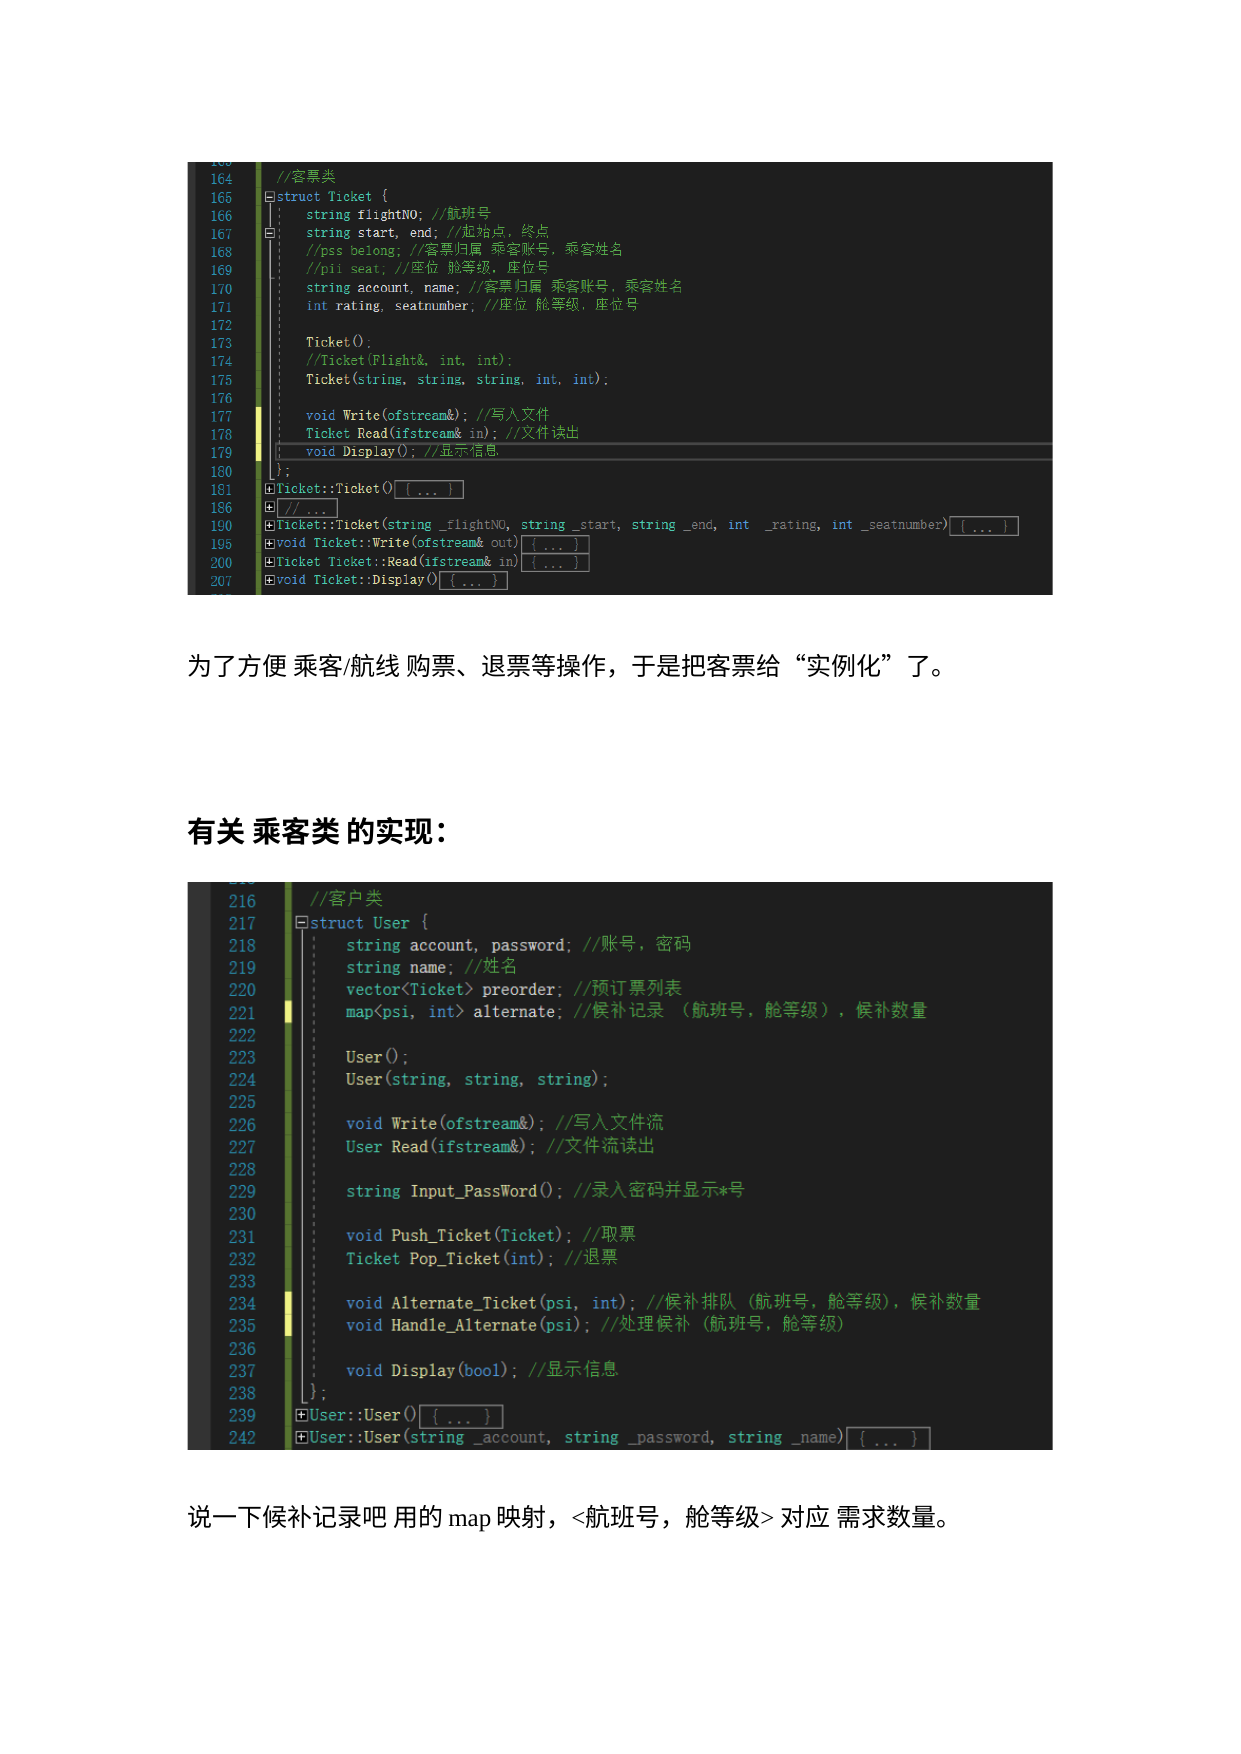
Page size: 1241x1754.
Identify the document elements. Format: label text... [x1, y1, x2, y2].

text 为了方便 乘客/航线 购票、退票等操作，于是把客票给“实例化”了。 [187, 632, 1053, 697]
picture [187, 162, 1053, 595]
text 说一下候补记录吧 用的map映射，<航班号，舱等级> 对应 需求数量。 [187, 1483, 1053, 1548]
picture [187, 882, 1053, 1450]
text 有关 乘客类 的实现： [187, 797, 1053, 862]
